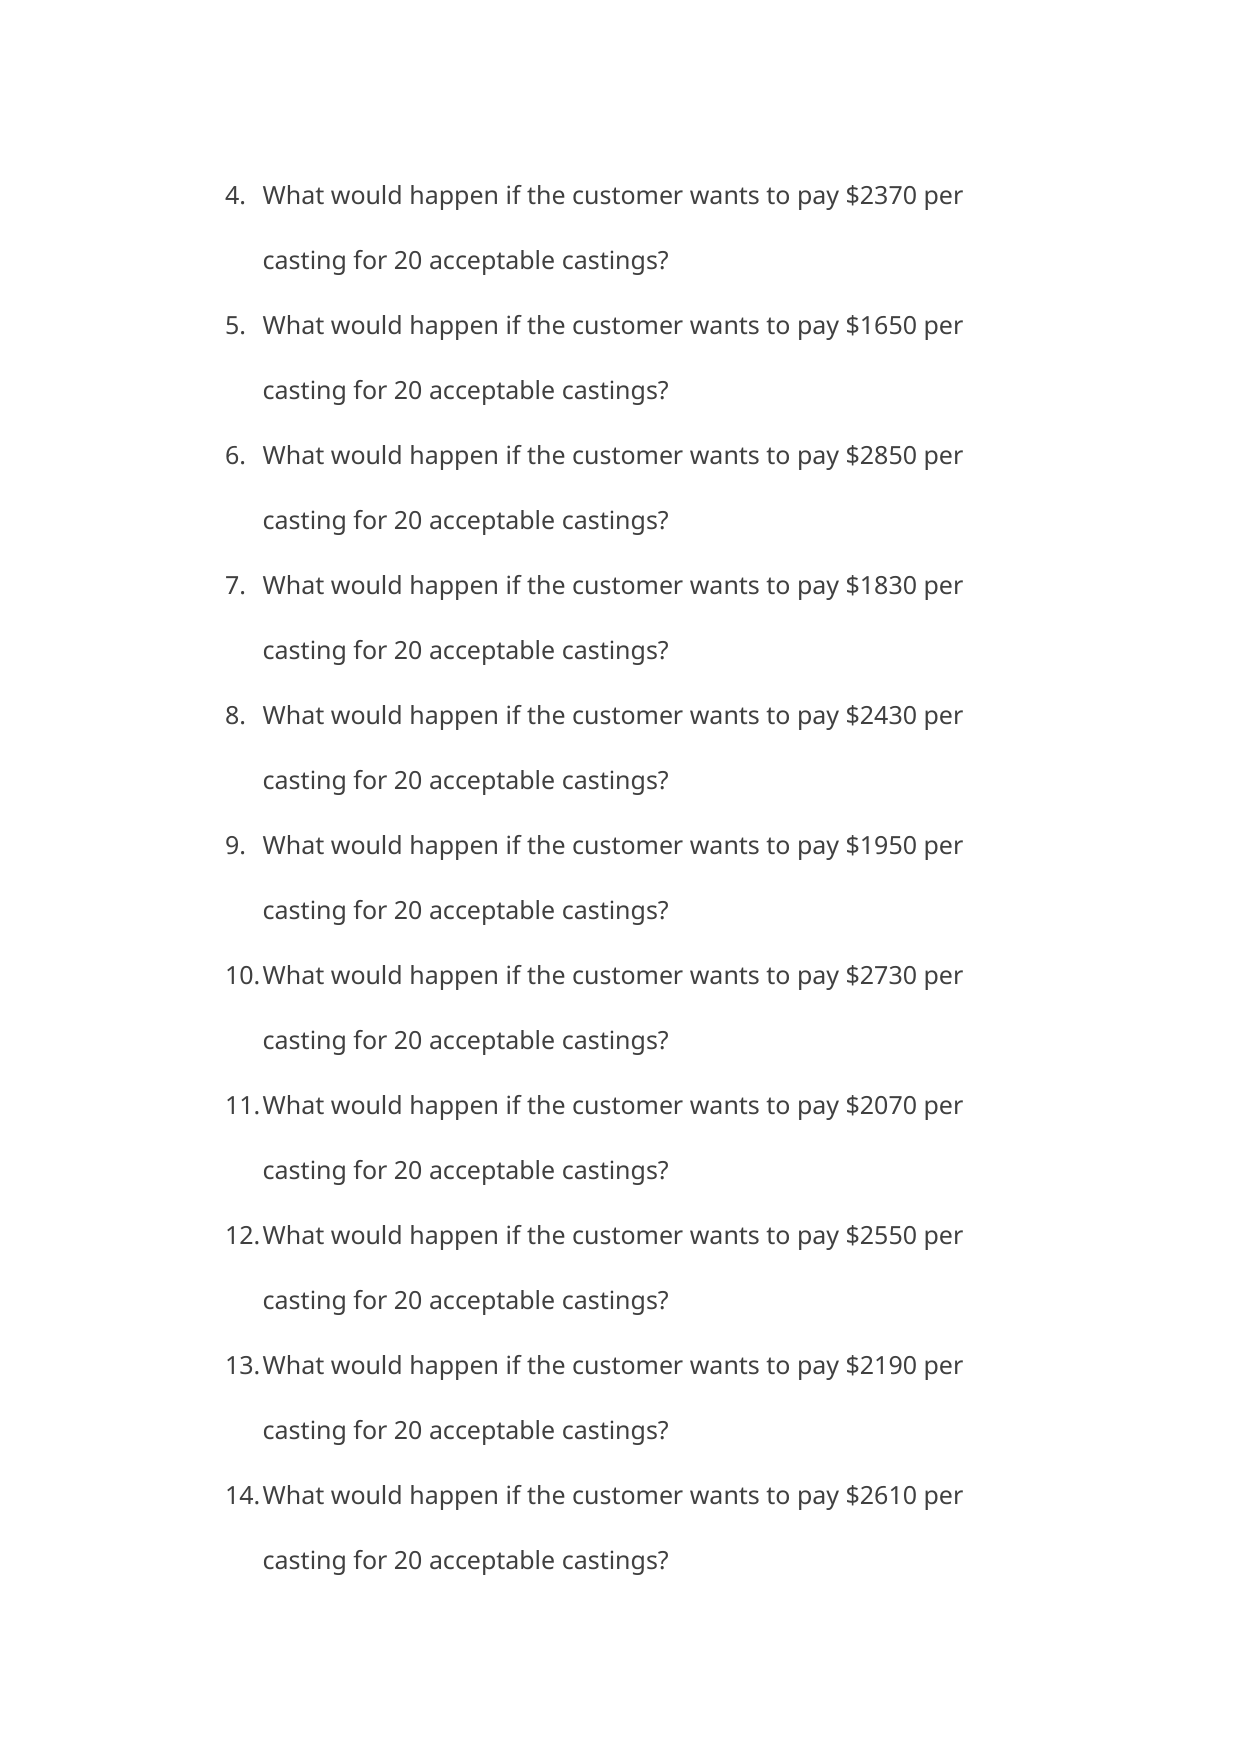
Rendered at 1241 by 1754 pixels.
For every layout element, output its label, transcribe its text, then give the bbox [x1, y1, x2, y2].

list What would happen if the customer wants to pay $2610 per casting for 20 acceptable castings? [225, 1462, 1053, 1592]
list What would happen if the customer wants to pay $2190 per casting for 20 acceptable castings? [225, 1332, 1053, 1462]
list What would happen if the customer wants to pay $2730 per casting for 20 acceptable castings? [225, 942, 1053, 1072]
list What would happen if the customer wants to pay $1650 per casting for 20 acceptable castings? [225, 292, 1053, 422]
list What would happen if the customer wants to pay $2850 per casting for 20 acceptable castings? [225, 422, 1053, 552]
list What would happen if the customer wants to pay $2070 per casting for 20 acceptable castings? [225, 1072, 1053, 1202]
list What would happen if the customer wants to pay $2430 per casting for 20 acceptable castings? [225, 682, 1053, 812]
list What would happen if the customer wants to pay $2550 per casting for 20 acceptable castings? [225, 1202, 1053, 1332]
list What would happen if the customer wants to pay $1950 per casting for 20 acceptable castings? [225, 812, 1053, 942]
list What would happen if the customer wants to pay $1830 per casting for 20 acceptable castings? [225, 552, 1053, 682]
list What would happen if the customer wants to pay $2370 per casting for 20 acceptable castings? [225, 162, 1053, 292]
